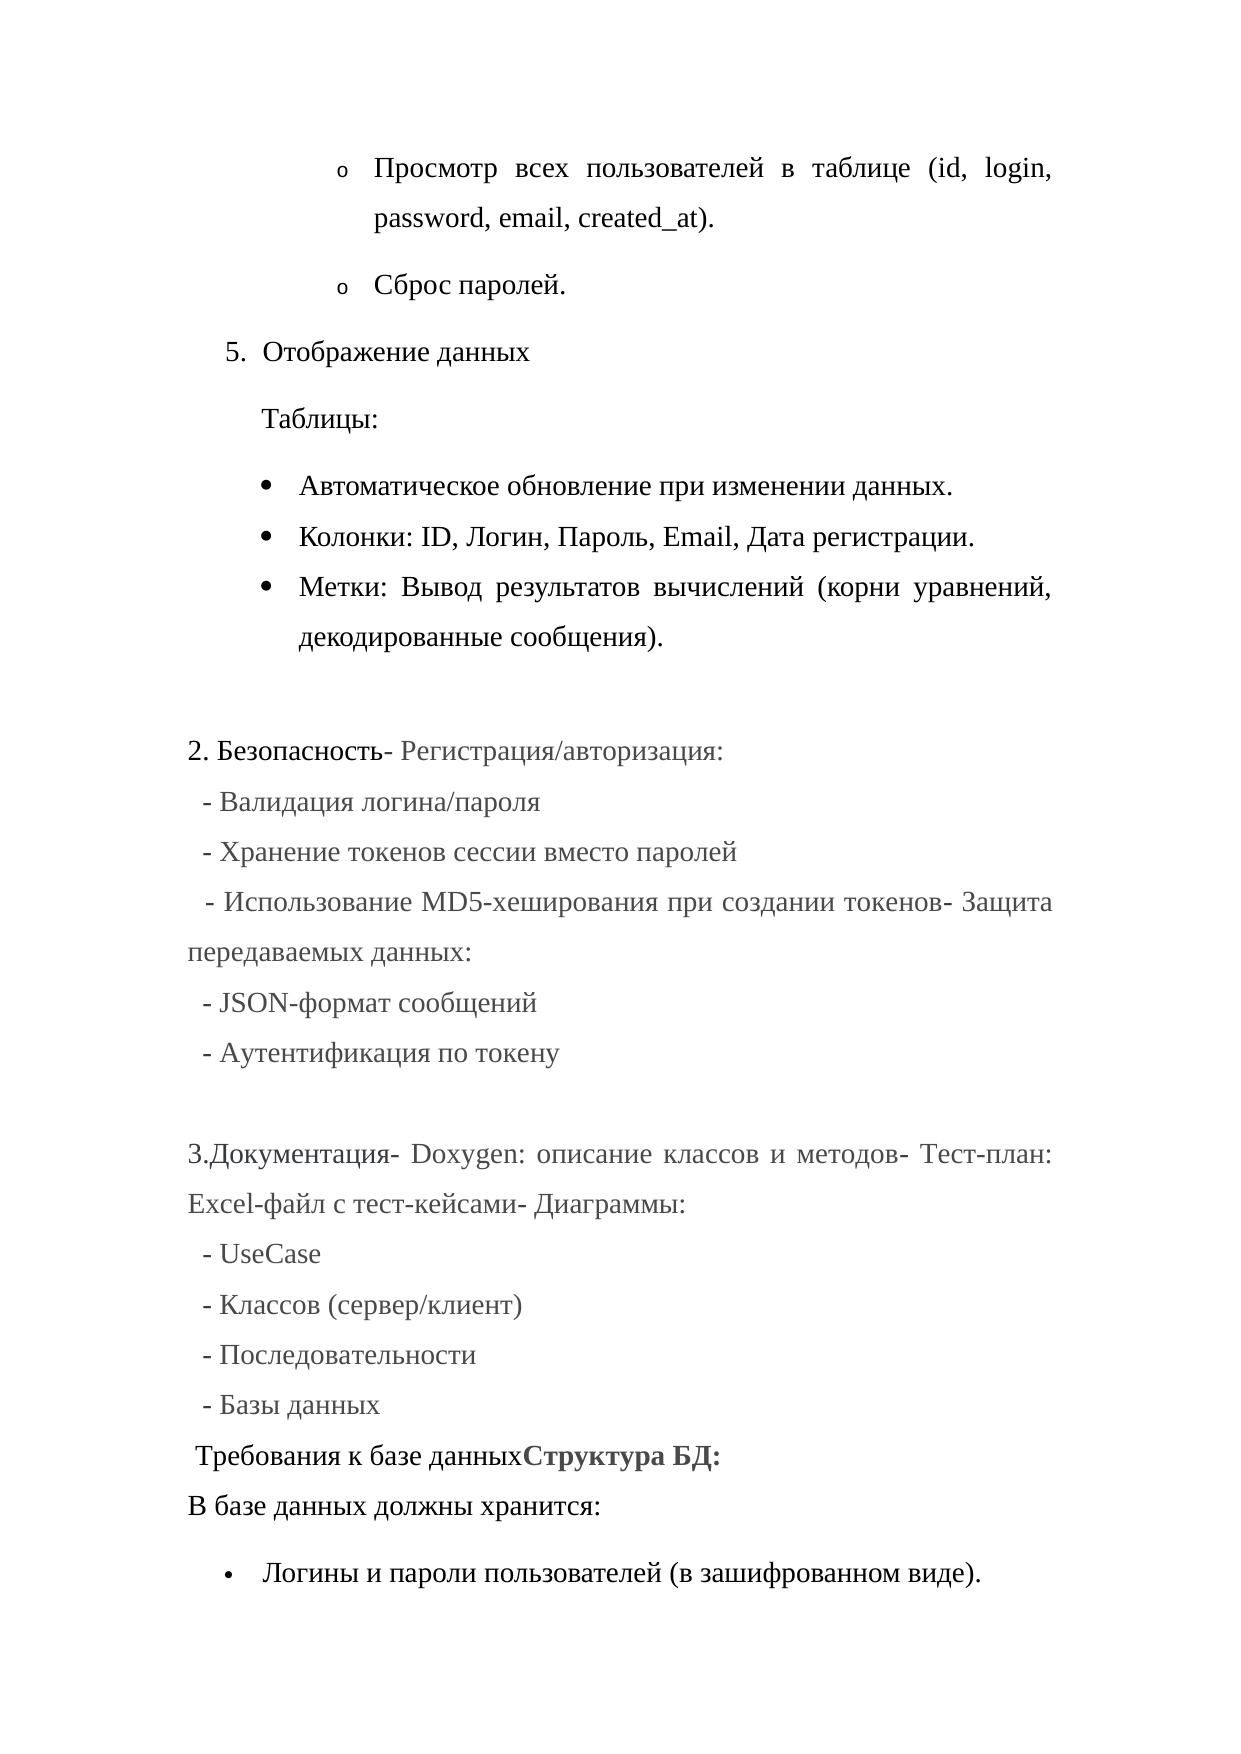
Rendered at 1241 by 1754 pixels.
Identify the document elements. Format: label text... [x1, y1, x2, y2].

list Колонки: ID, Логин, Пароль, Email, Дата регистрации. [261, 519, 1053, 552]
text - Последовательности [187, 1337, 1053, 1371]
text - JSON-формат сообщений [187, 985, 1053, 1018]
text - Классов (сервер/клиент) [187, 1287, 1053, 1320]
text 3.Документация- Doxygen: описание классов и методов- Тест-план: Excel-файл с тест-кейсами- Диаграммы: [187, 1136, 1053, 1220]
text Таблицы: [187, 401, 1053, 435]
text - Хранение токенов сессии вместо паролей [187, 834, 1053, 867]
list Логины и пароли пользователей (в зашифрованном виде). [225, 1555, 1053, 1588]
text - UseCase [187, 1236, 1053, 1270]
list Автоматическое обновление при изменении данных. [261, 468, 1053, 502]
list Отображение данных [225, 334, 1053, 368]
text Требования к базе данныхСтруктура БД: [187, 1438, 1053, 1471]
text 2. Безопасность- Регистрация/авторизация: [187, 733, 1053, 767]
list Просмотр всех пользователей в таблице (id, login, password, email, created_at). [336, 150, 1053, 234]
text - Валидация логина/пароля [187, 784, 1053, 817]
text - Аутентификация по токену [187, 1035, 1053, 1069]
list Сброс паролей. [336, 267, 1053, 301]
text - Базы данных [187, 1387, 1053, 1421]
list Метки: Вывод результатов вычислений (корни уравнений, декодированные сообщения). [261, 569, 1053, 653]
text В базе данных должны хранится: [187, 1488, 1053, 1522]
text - Использование MD5-хеширования при создании токенов- Защита передаваемых данных: [187, 884, 1053, 968]
